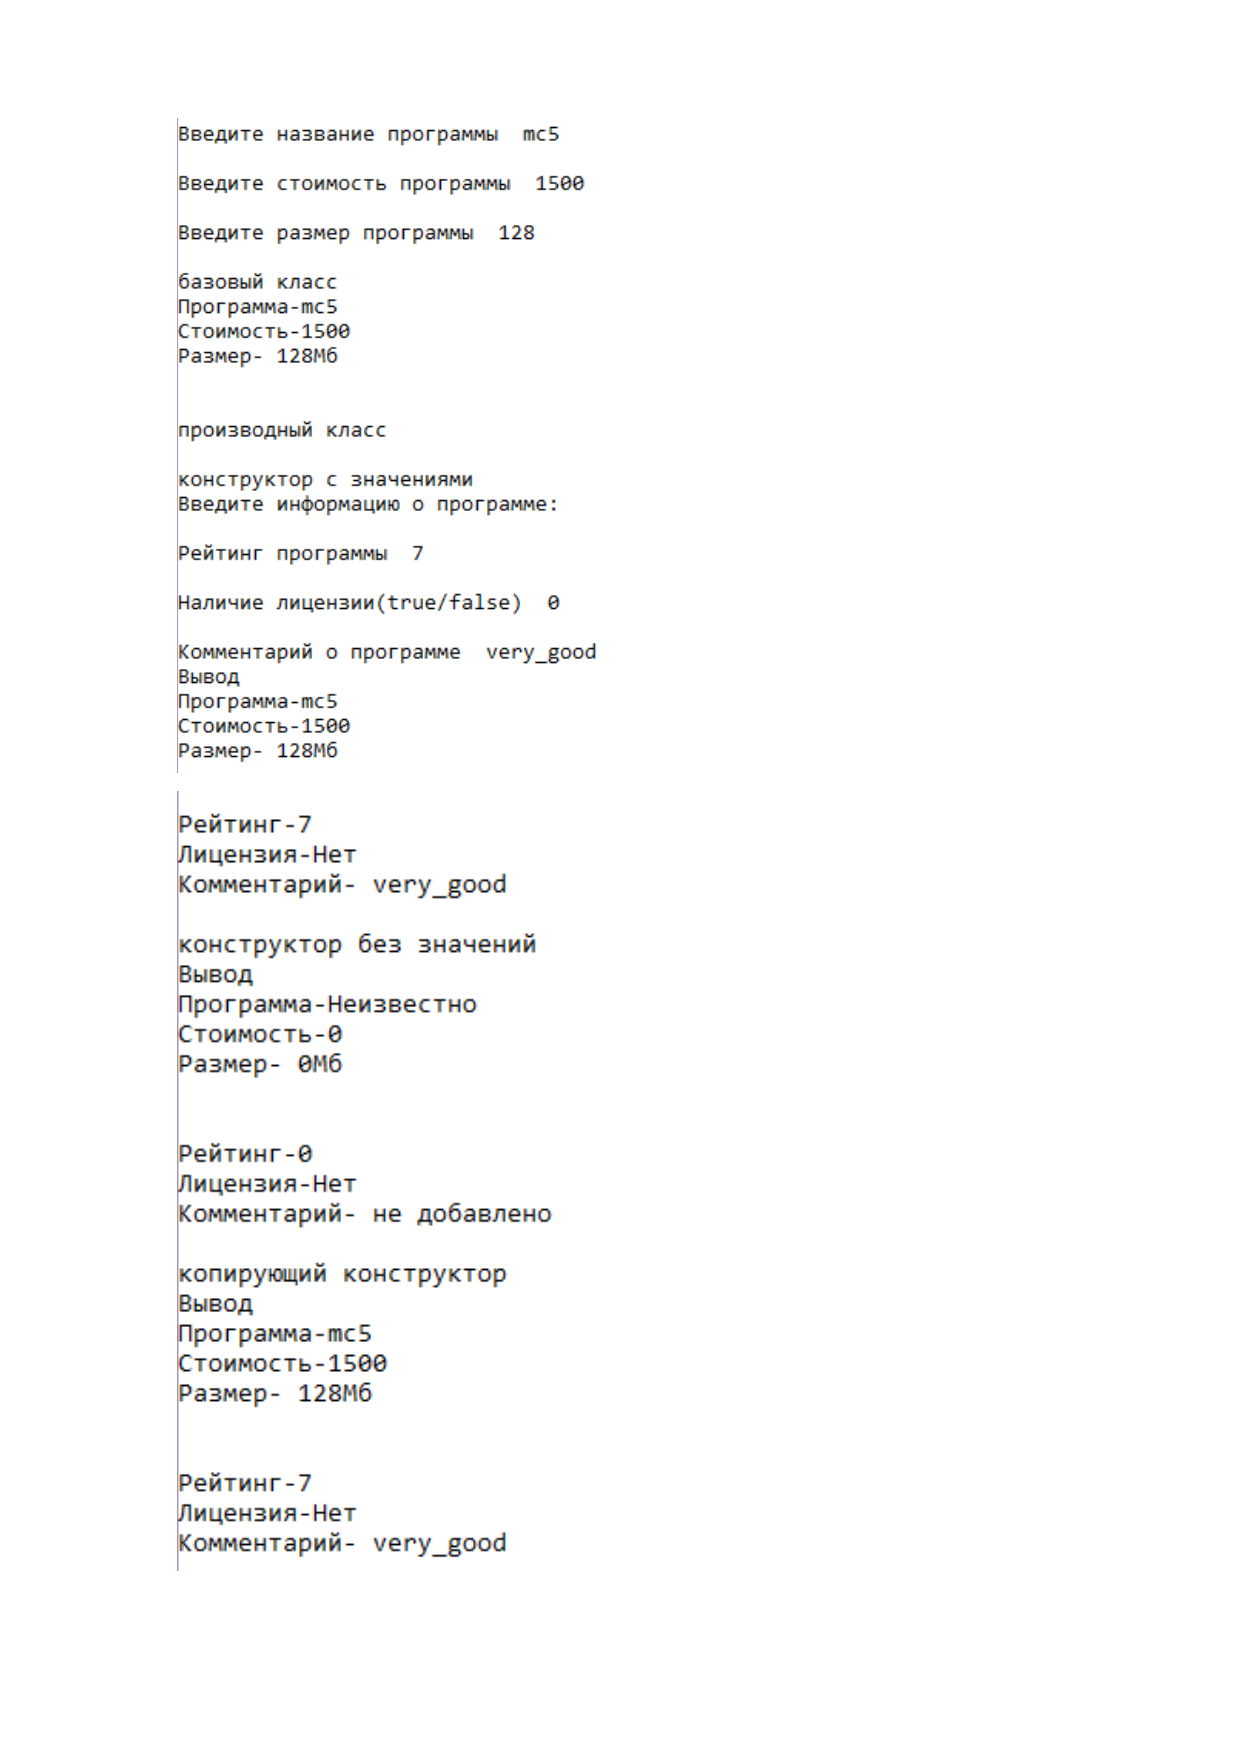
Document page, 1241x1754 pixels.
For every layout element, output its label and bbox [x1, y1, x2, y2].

picture [177, 791, 579, 1571]
picture [177, 118, 623, 773]
